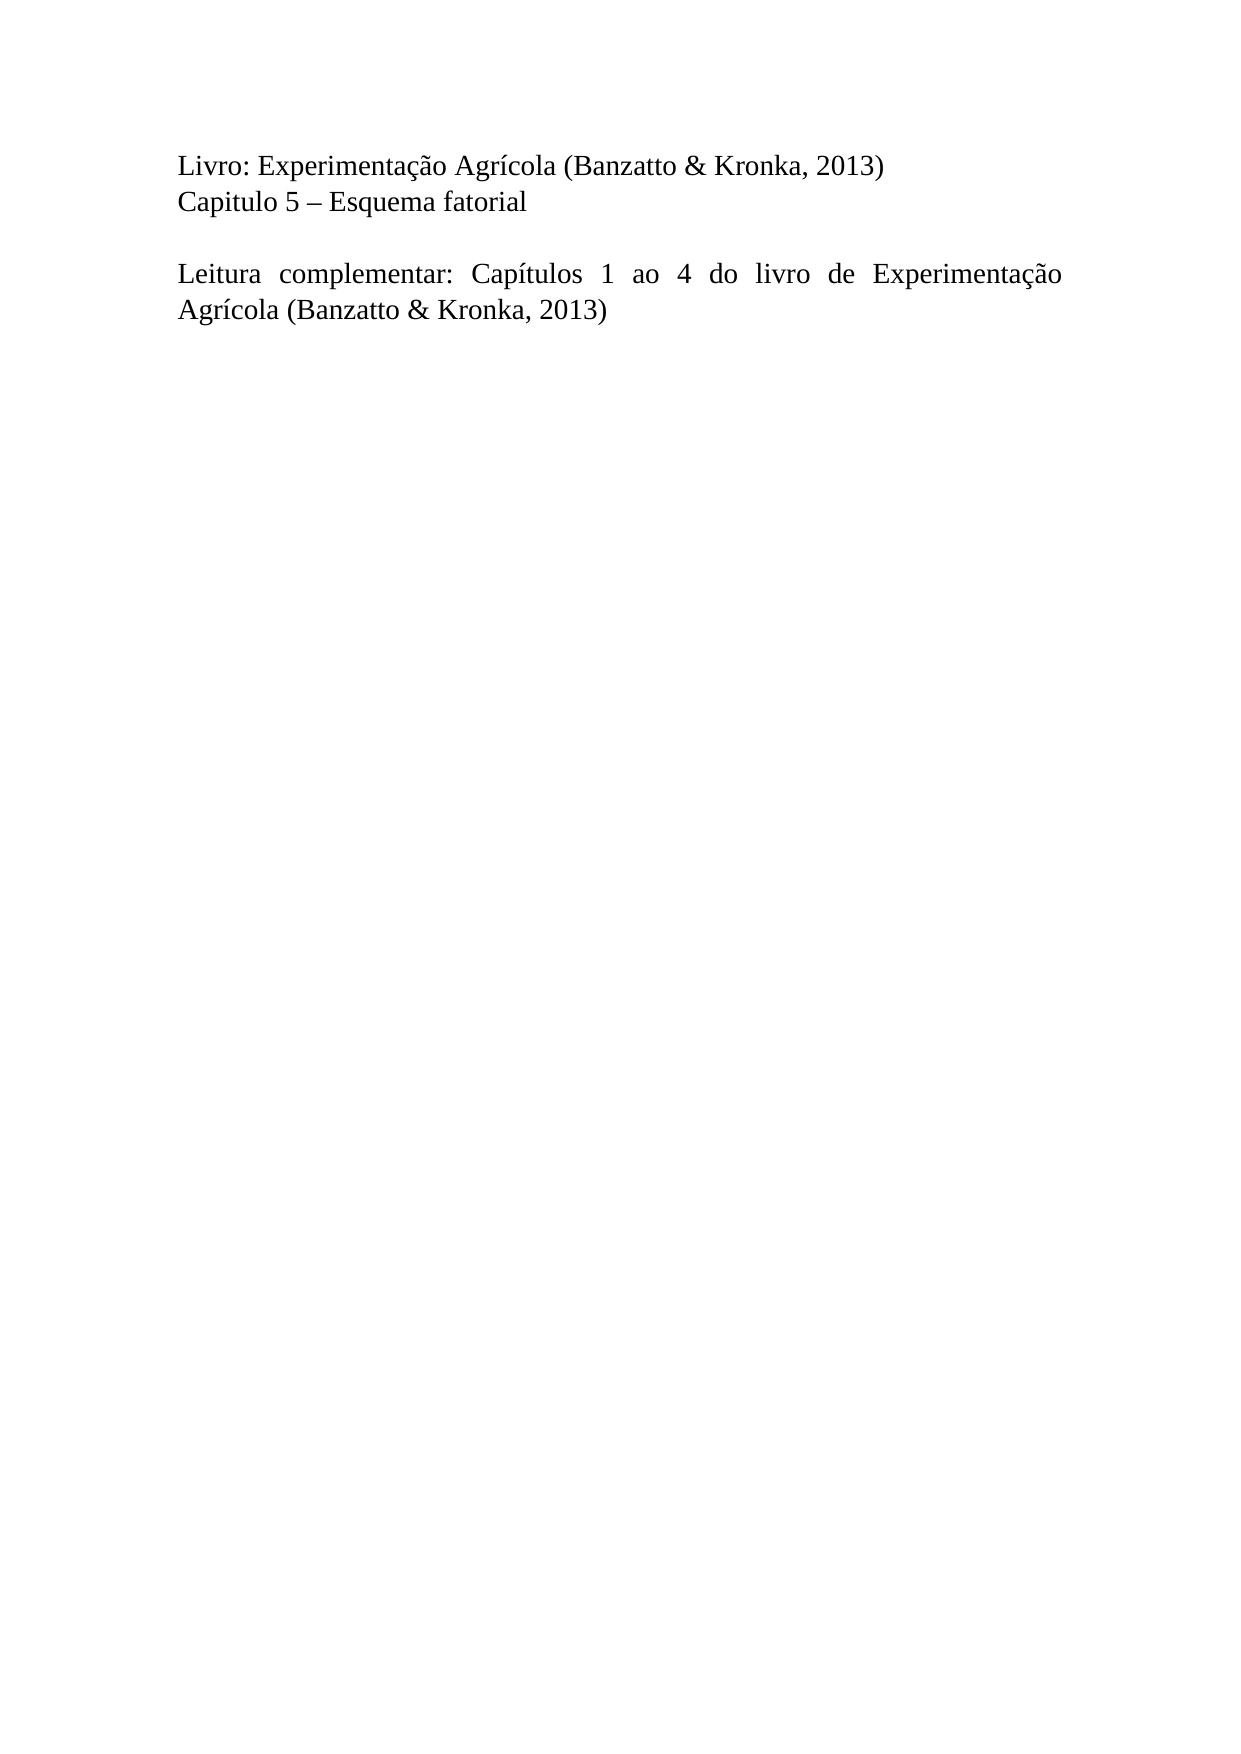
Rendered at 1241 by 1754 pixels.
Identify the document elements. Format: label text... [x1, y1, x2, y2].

text Leitura complementar: Capítulos 1 ao 4 do livro de Experimentação Agrícola (Banzatto & Kronka, 2013) [177, 256, 1063, 326]
text Capitulo 5 – Esquema fatorial [177, 184, 1063, 217]
text Livro: Experimentação Agrícola (Banzatto & Kronka, 2013) [177, 148, 1063, 181]
